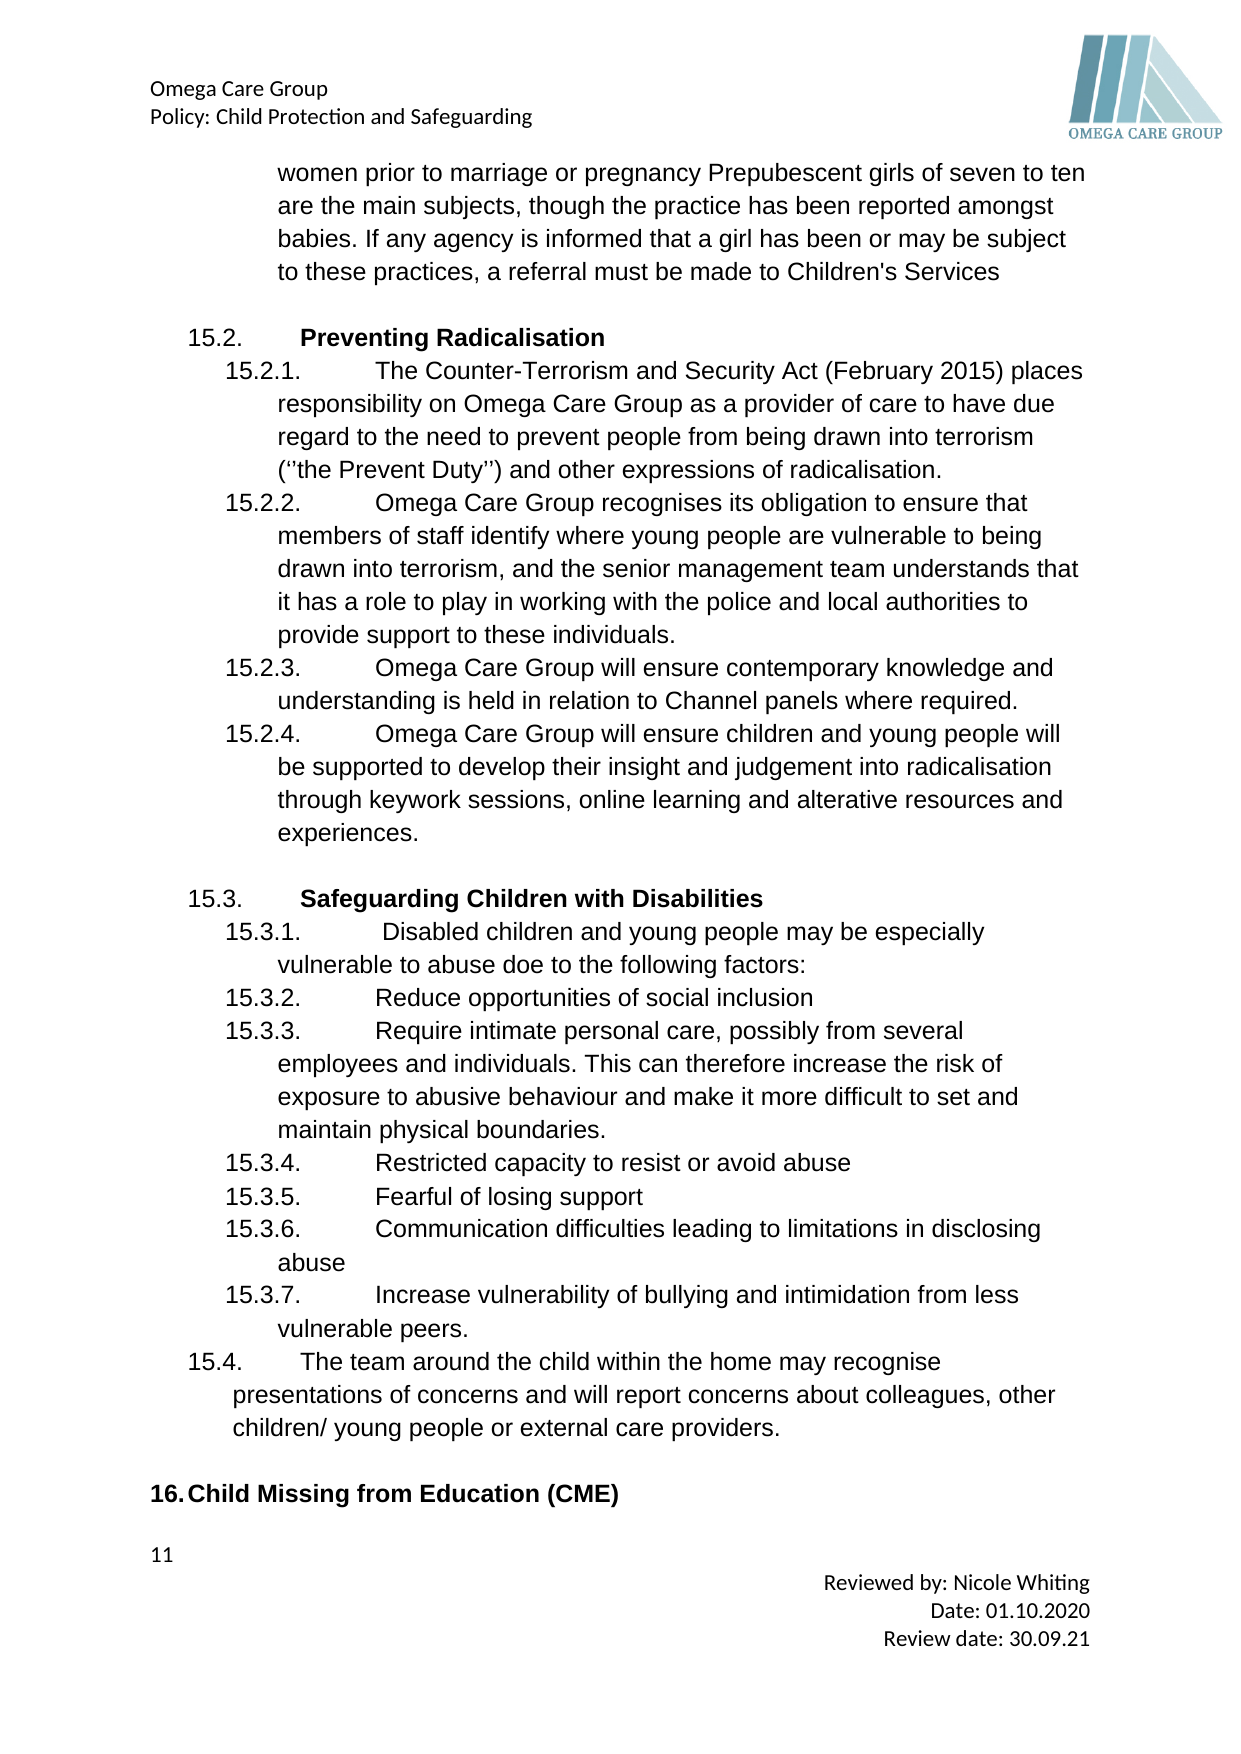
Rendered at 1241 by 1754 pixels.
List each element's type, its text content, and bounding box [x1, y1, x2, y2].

list Omega Care Group will ensure children and young people will be supported to develop their insight and judgement into radicalisation through keywork sessions, online learning and alterative resources and experiences. [225, 719, 1090, 847]
list Disabled children and young people may be especially vulnerable to abuse doe to the following factors: [225, 917, 1090, 979]
list Child Missing from Education (CME) [150, 1479, 1090, 1507]
list The Counter-Terrorism and Security Act (February 2015) places responsibility on Omega Care Group as a provider of care to have due regard to the need to prevent people from being drawn into terrorism (‘’the Prevent Duty’’) and other expressions of radicalisation. [225, 356, 1090, 484]
list Require intimate personal care, possibly from several employees and individuals. This can therefore increase the risk of exposure to abusive behaviour and make it more difficult to set and maintain physical boundaries. [225, 1016, 1090, 1144]
list Omega Care Group recognises its obligation to ensure that members of staff identify where young people are vulnerable to being drawn into terrorism, and the senior management team understands that it has a role to play in working with the police and local authorities to provide support to these individuals. [225, 488, 1090, 649]
list Preventing Radicalisation [187, 323, 1090, 352]
list Omega Care Group will ensure contemporary knowledge and understanding is held in relation to Channel panels where required. [225, 653, 1090, 715]
list The team around the child within the home may recognise presentations of concerns and will report concerns about colleagues, other children/ young people or external care providers. [187, 1347, 1090, 1441]
list Communication difficulties leading to limitations in disclosing abuse [225, 1214, 1090, 1276]
list Reduce opportunities of social inclusion [225, 983, 1090, 1012]
list Restricted capacity to resist or avoid abuse [225, 1148, 1090, 1177]
picture [1061, 25, 1230, 148]
list Increase vulnerability of bullying and intimidation from less vulnerable peers. [225, 1281, 1090, 1342]
list Fearful of losing support [225, 1181, 1090, 1210]
list Safeguarding Children with Disabilities [187, 884, 1090, 913]
